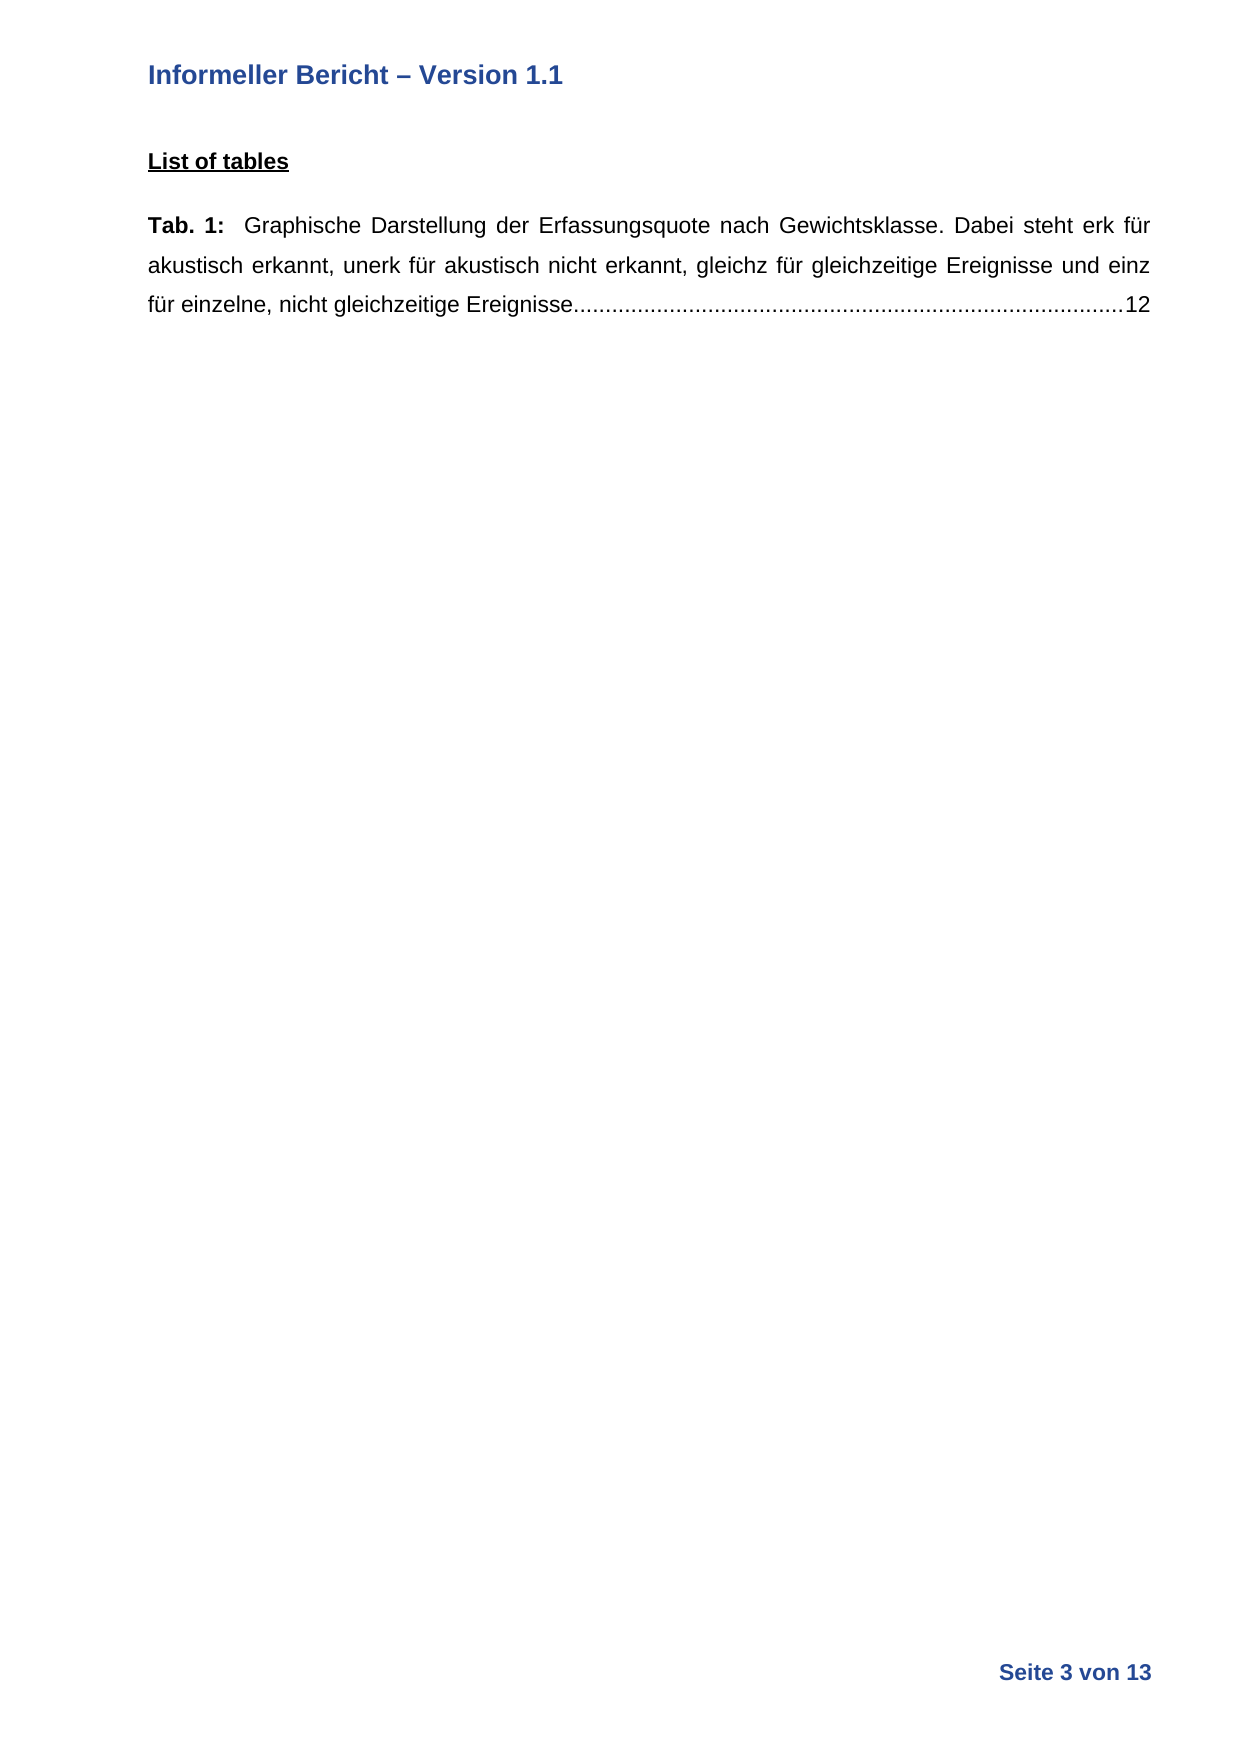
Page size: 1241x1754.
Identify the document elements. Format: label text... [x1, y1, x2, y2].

text Tab. 1: Graphische Darstellung der Erfassungsquote nach Gewichtsklasse. Dabei steht erk für akustisch erkannt, unerk für akustisch nicht erkannt, gleichz für gleichzeitige Ereignisse und einz für einzelne, nicht gleichzeitige Ereignisse. 12 [148, 212, 1152, 317]
text List of tables [148, 148, 1152, 174]
